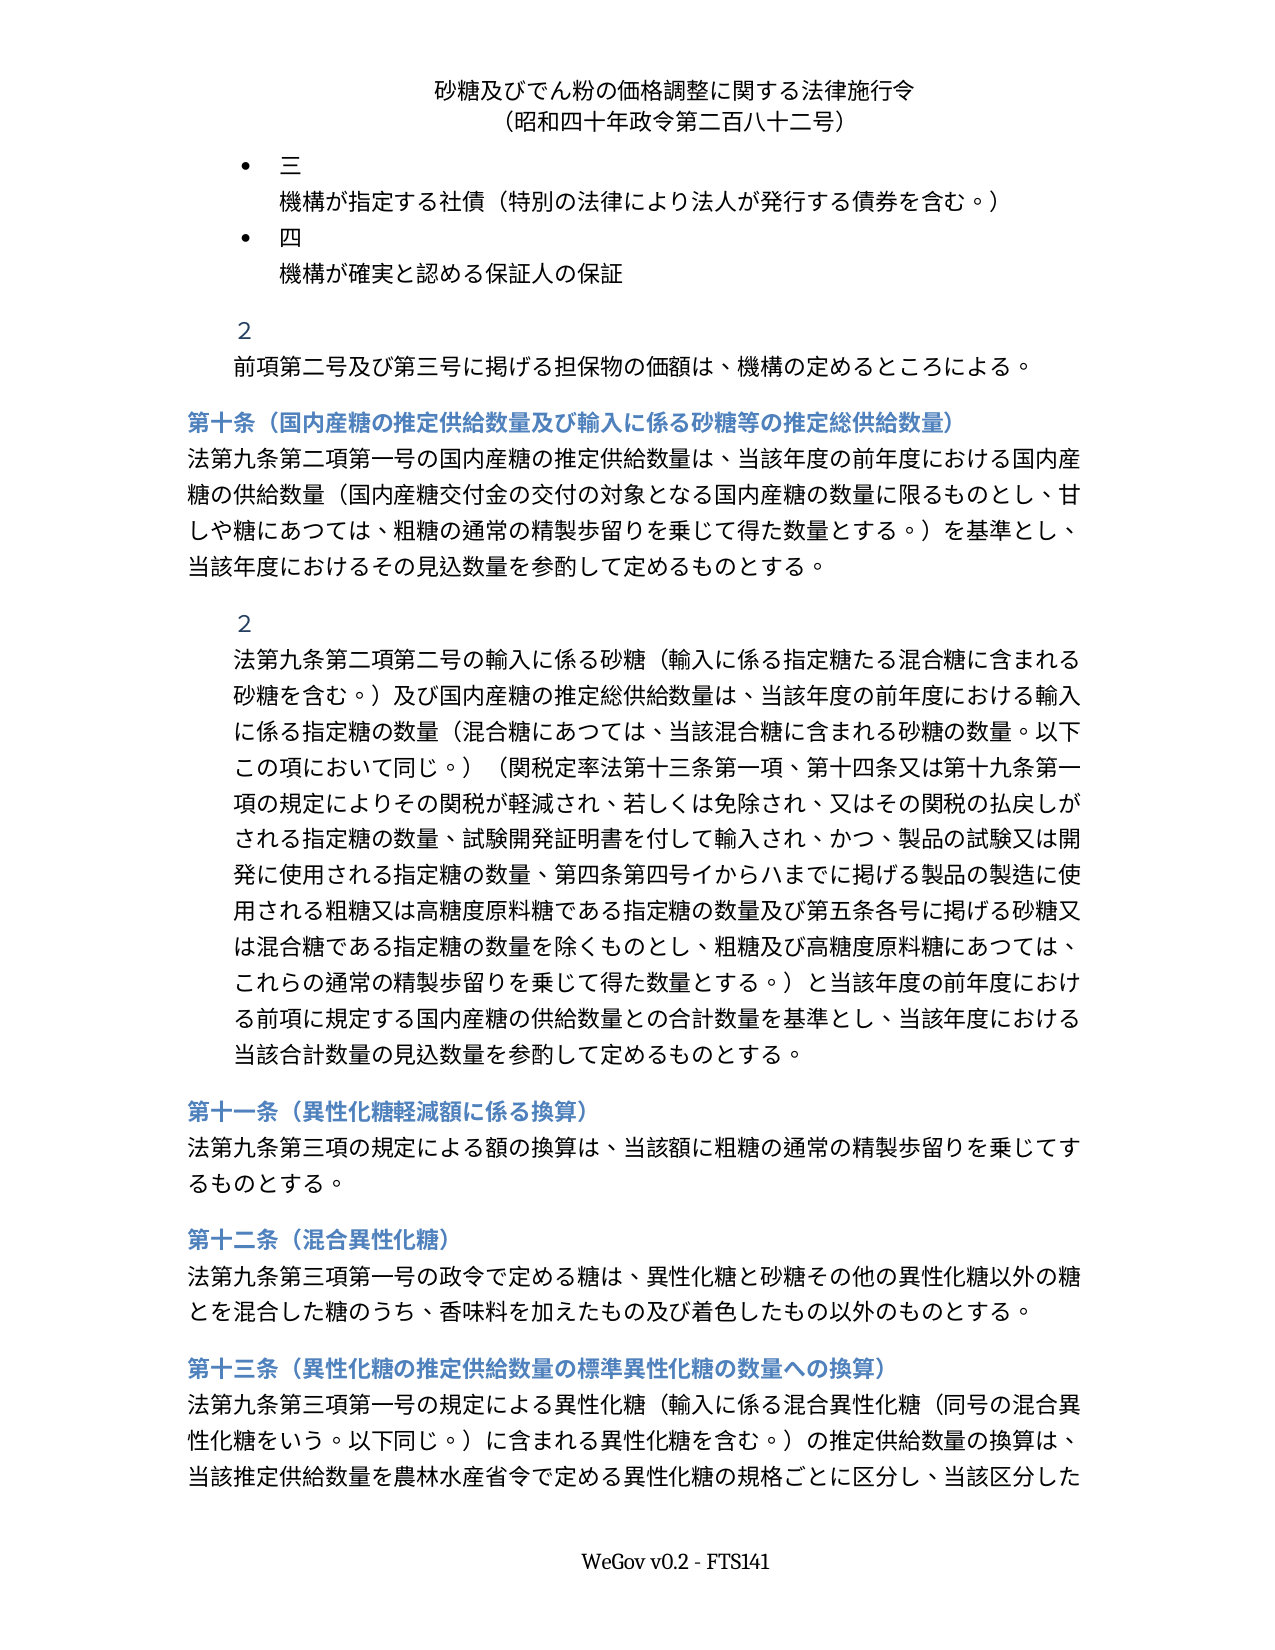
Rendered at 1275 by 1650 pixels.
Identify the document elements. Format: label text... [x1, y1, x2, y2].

subtitle 第十三条（異性化糖の推定供給数量の標準異性化糖の数量への換算） [187, 1353, 1087, 1384]
subtitle 第十一条（異性化糖軽減額に係る換算） [187, 1096, 1087, 1127]
text 法第九条第二項第一号の国内産糖の推定供給数量は、当該年度の前年度における国内産糖の供給数量（国内産糖交付金の交付の対象となる国内産糖の数量に限るものとし、甘しや糖にあつては、粗糖の通常の精製歩留りを乗じて得た数量とする。）を基準とし、当該年度におけるその見込数量を参酌して定めるものとする。 [187, 443, 1087, 582]
subtitle 第十条（国内産糖の推定供給数量及び輸入に係る砂糖等の推定総供給数量） [187, 407, 1087, 438]
text 前項第二号及び第三号に掲げる担保物の価額は、機構の定めるところによる。 [233, 351, 1087, 382]
subtitle 第十二条（混合異性化糖） [187, 1224, 1087, 1256]
text 法第九条第三項第一号の政令で定める糖は、異性化糖と砂糖その他の異性化糖以外の糖とを混合した糖のうち、香味料を加えたもの及び着色したもの以外のものとする。 [187, 1260, 1087, 1328]
text 法第九条第二項第二号の輸入に係る砂糖（輸入に係る指定糖たる混合糖に含まれる砂糖を含む。）及び国内産糖の推定総供給数量は、当該年度の前年度における輸入に係る指定糖の数量（混合糖にあつては、当該混合糖に含まれる砂糖の数量。以下この項において同じ。）（関税定率法第十三条第一項、第十四条又は第十九条第一項の規定によりその関税が軽減され、若しくは免除され、又はその関税の払戻しがされる指定糖の数量、試験開発証明書を付して輸入され、かつ、製品の試験又は開発に使用される指定糖の数量、第四条第四号イからハまでに掲げる製品の製造に使用される粗糖又は高糖度原料糖である指定糖の数量及び第五条各号に掲げる砂糖又は混合糖である指定糖の数量を除くものとし、粗糖及び高糖度原料糖にあつては、これらの通常の精製歩留りを乗じて得た数量とする。）と当該年度の前年度における前項に規定する国内産糖の供給数量との合計数量を基準とし、当該年度における当該合計数量の見込数量を参酌して定めるものとする。 [233, 644, 1087, 1070]
text 法第九条第三項の規定による額の換算は、当該額に粗糖の通常の精製歩留りを乗じてするものとする。 [187, 1132, 1087, 1199]
subtitle ２ [233, 608, 1087, 639]
list 三 機構が指定する社債（特別の法律により法人が発行する債券を含む。） [242, 150, 1087, 217]
subtitle ２ [233, 314, 1087, 346]
list 四 機構が確実と認める保証人の保証 [242, 222, 1087, 289]
